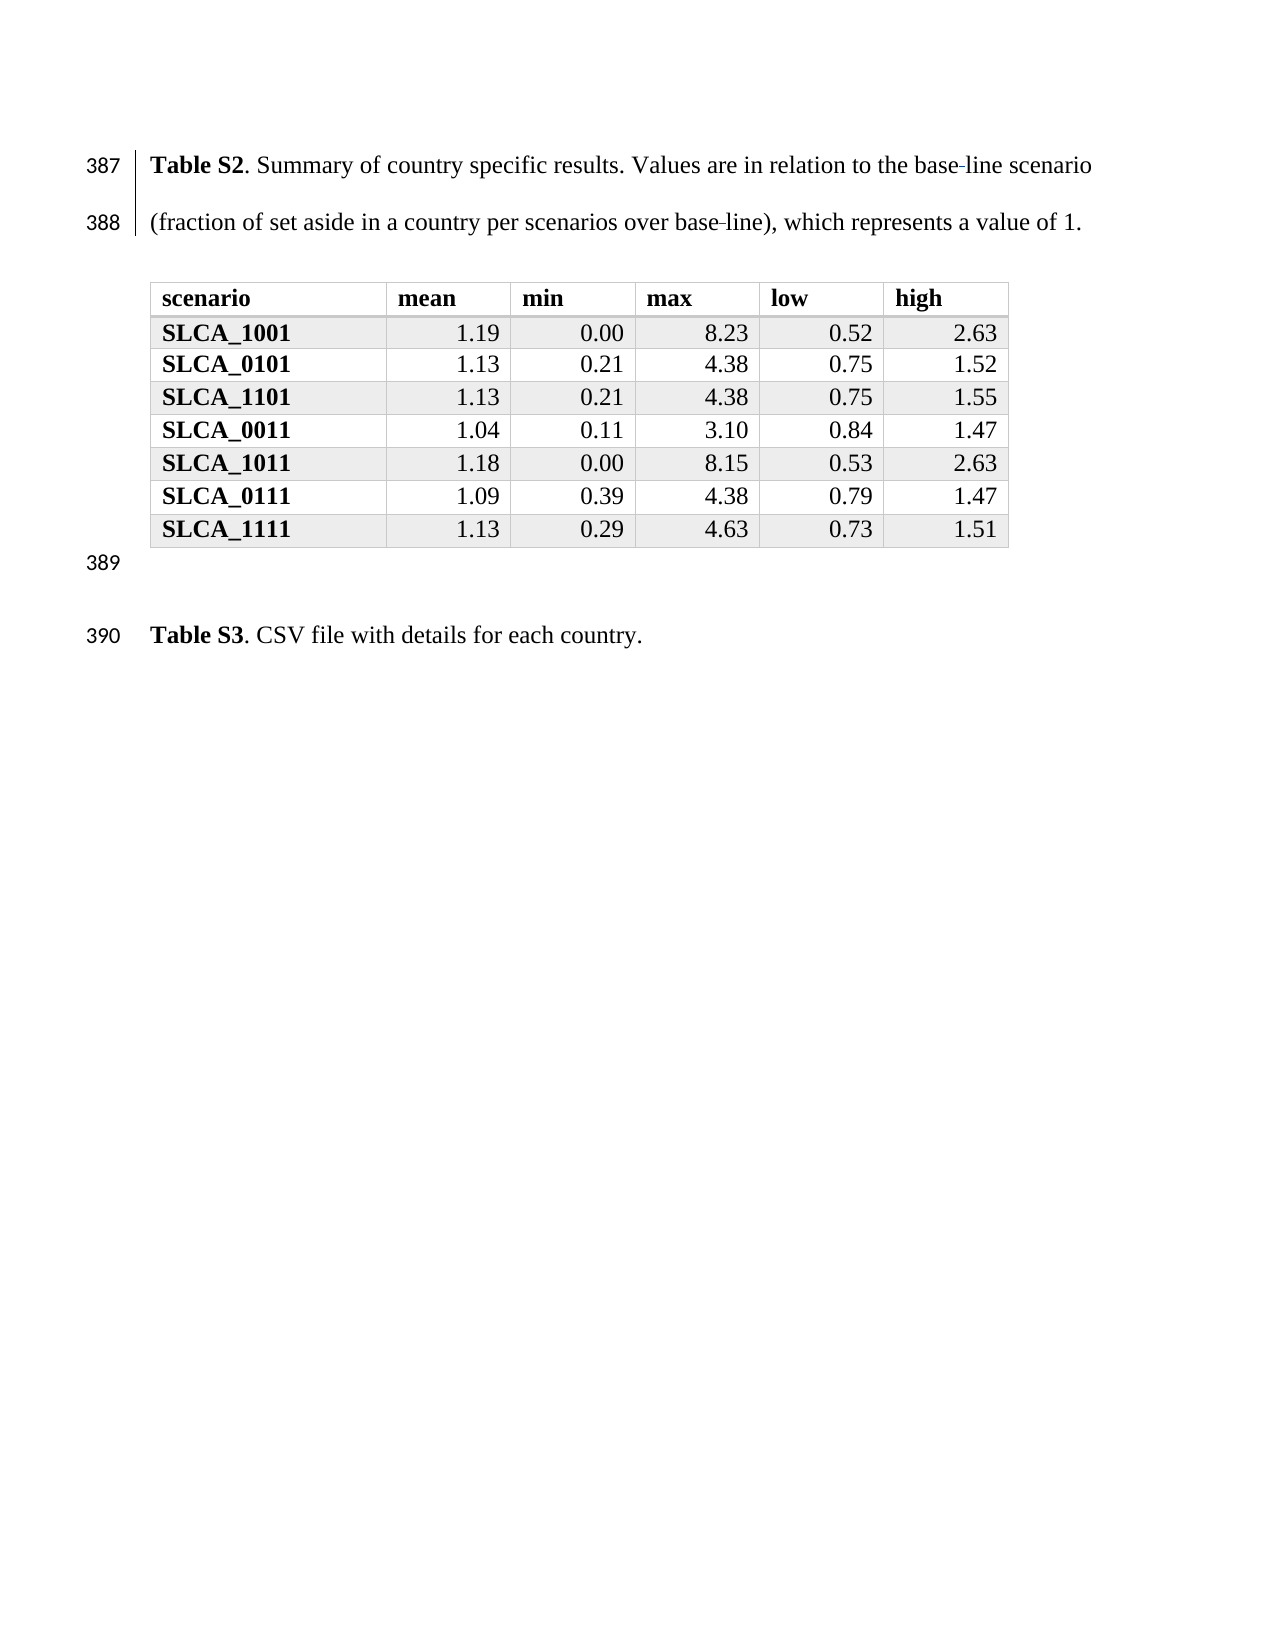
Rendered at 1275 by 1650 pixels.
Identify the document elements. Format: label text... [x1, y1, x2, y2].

table_cell 0.52 [760, 318, 883, 348]
table_cell 4.38 [636, 349, 759, 381]
table_cell 1.18 [387, 448, 510, 480]
table_cell 1.13 [387, 382, 510, 414]
table_cell 0.84 [760, 415, 883, 447]
table_header mean [387, 283, 510, 315]
table_cell 2.63 [884, 448, 1008, 480]
table_cell 0.00 [511, 448, 635, 480]
table_header scenario [151, 283, 386, 315]
table_cell SLCA_1111 [151, 515, 386, 547]
table_cell 1.52 [884, 349, 1008, 381]
table_cell 0.75 [760, 349, 883, 381]
table_cell SLCA_1101 [151, 382, 386, 414]
table_cell 0.11 [511, 415, 635, 447]
table_cell 0.53 [760, 448, 883, 480]
table_cell 1.09 [387, 481, 510, 513]
table_cell 1.47 [884, 481, 1008, 513]
table_cell SLCA_1011 [151, 448, 386, 480]
table_cell 1.55 [884, 382, 1008, 414]
table_header max [636, 283, 759, 315]
table_cell 0.73 [760, 515, 883, 547]
table_cell 1.13 [387, 515, 510, 547]
text Table S3. CSV file with details for each country. [150, 620, 1125, 649]
table_cell 4.38 [636, 382, 759, 414]
text Table S2. Summary of country specific results. Values are in relation to the baseline scenario (fraction of set aside in a country per scenarios over baseline), which represents a value of 1. [150, 150, 1125, 236]
table_cell 0.75 [760, 382, 883, 414]
table_header min [511, 283, 635, 315]
table_cell 4.38 [636, 481, 759, 513]
table_cell SLCA_0101 [151, 349, 386, 381]
table_cell 4.63 [636, 515, 759, 547]
table_cell 8.23 [636, 318, 759, 348]
table_cell SLCA_0011 [151, 415, 386, 447]
table_cell 3.10 [636, 415, 759, 447]
table_cell 0.21 [511, 382, 635, 414]
table_cell 1.51 [884, 515, 1008, 547]
table_cell 0.21 [511, 349, 635, 381]
table_header high [884, 283, 1008, 315]
table_cell 2.63 [884, 318, 1008, 348]
table_header low [760, 283, 883, 315]
table_cell 0.79 [760, 481, 883, 513]
table_cell 0.39 [511, 481, 635, 513]
table_cell 0.29 [511, 515, 635, 547]
table_cell 1.47 [884, 415, 1008, 447]
table_cell SLCA_1001 [151, 318, 386, 348]
table_cell 0.00 [511, 318, 635, 348]
table_cell SLCA_0111 [151, 481, 386, 513]
table_cell 1.04 [387, 415, 510, 447]
table_cell 1.13 [387, 349, 510, 381]
table_cell 1.19 [387, 318, 510, 348]
table_cell 8.15 [636, 448, 759, 480]
